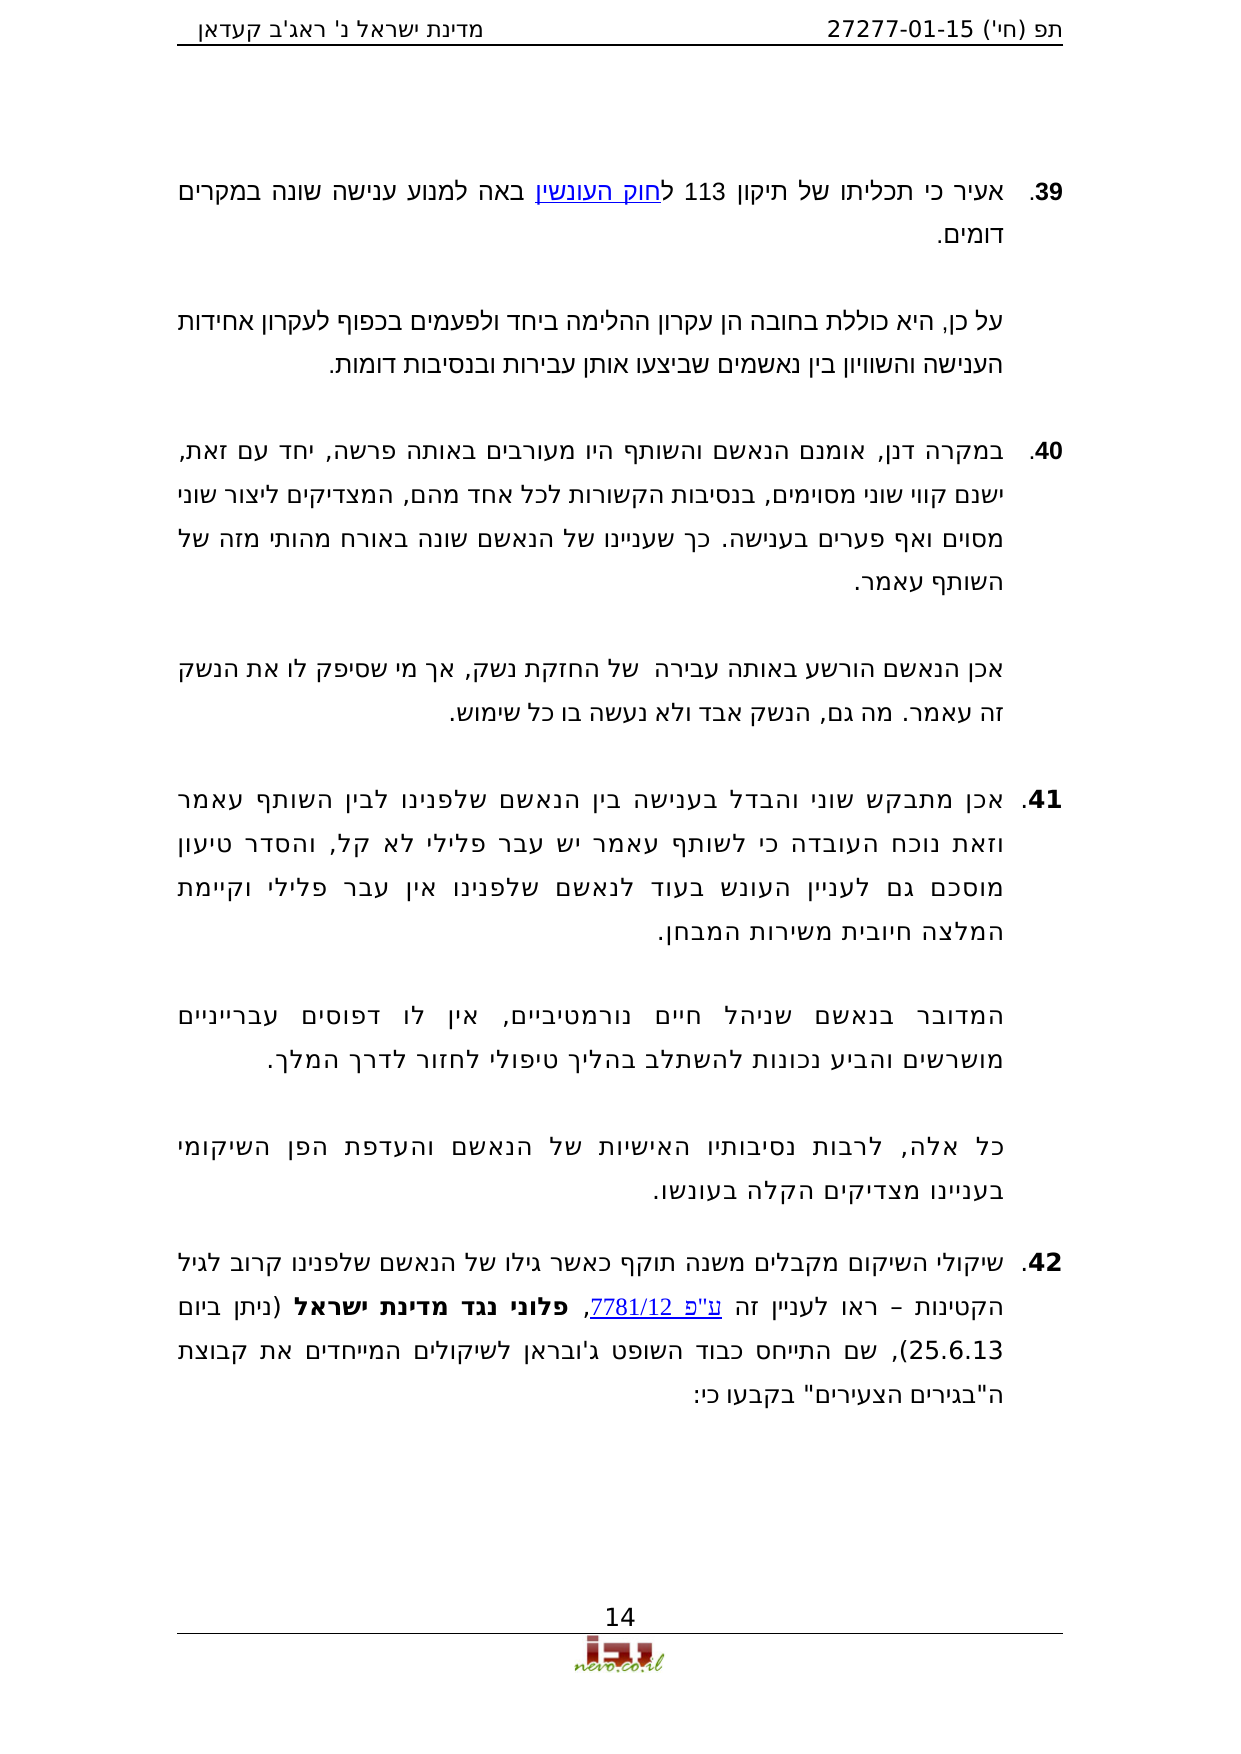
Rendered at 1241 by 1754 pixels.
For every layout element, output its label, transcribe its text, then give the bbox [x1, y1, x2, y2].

text כל אלה, לרבות נסיבותיו האישיות של הנאשם והעדפת הפן השיקומי בעניינו מצדיקים הקלה בעונשו. [177, 1132, 1004, 1205]
text 42. שיקולי השיקום מקבלים משנה תוקף כאשר גילו של הנאשם שלפנינו קרוב לגיל הקטינות – ראו לעניין זה ע"פ 7781/12, פלוני נגד מדינת ישראל (ניתן ביום 25.6.13), שם התייחס כבוד השופט ג'ובראן לשיקולים המייחדים את קבוצת ה"בגירים הצעירים" בקבעו כי: [177, 1249, 1063, 1409]
text 39. אעיר כי תכליתו של תיקון 113 לחוק העונשין באה למנוע ענישה שונה במקרים דומים. [177, 177, 1063, 249]
picture [574, 1635, 666, 1673]
text 41. אכן מתבקש שוני והבדל בענישה בין הנאשם שלפנינו לבין השותף עאמר וזאת נוכח העובדה כי לשותף עאמר יש עבר פלילי לא קל, והסדר טיעון מוסכם גם לעניין העונש בעוד לנאשם שלפנינו אין עבר פלילי וקיימת המלצה חיובית משירות המבחן. [177, 785, 1063, 947]
text המדובר בנאשם שניהל חיים נורמטיביים, אין לו דפוסים עברייניים מושרשים והביע נכונות להשתלב בהליך טיפולי לחזור לדרך המלך. [177, 1001, 1004, 1074]
text אכן הנאשם הורשע באותה עבירה של החזקת נשק, אך מי שסיפק לו את הנשק זה עאמר. מה גם, הנשק אבד ולא נעשה בו כל שימוש. [177, 654, 1004, 728]
text על כן, היא כוללת בחובה הן עקרון ההלימה ביחד ולפעמים בכפוף לעקרון אחידות הענישה והשוויון בין נאשמים שביצעו אותן עבירות ובנסיבות דומות. [177, 307, 1004, 378]
text 40. במקרה דנן, אומנם הנאשם והשותף היו מעורבים באותה פרשה, יחד עם זאת, ישנם קווי שוני מסוימים, בנסיבות הקשורות לכל אחד מהם, המצדיקים ליצור שוני מסוים ואף פערים בענישה. כך שעניינו של הנאשם שונה באורח מהותי מזה של השותף עאמר. [177, 436, 1063, 597]
